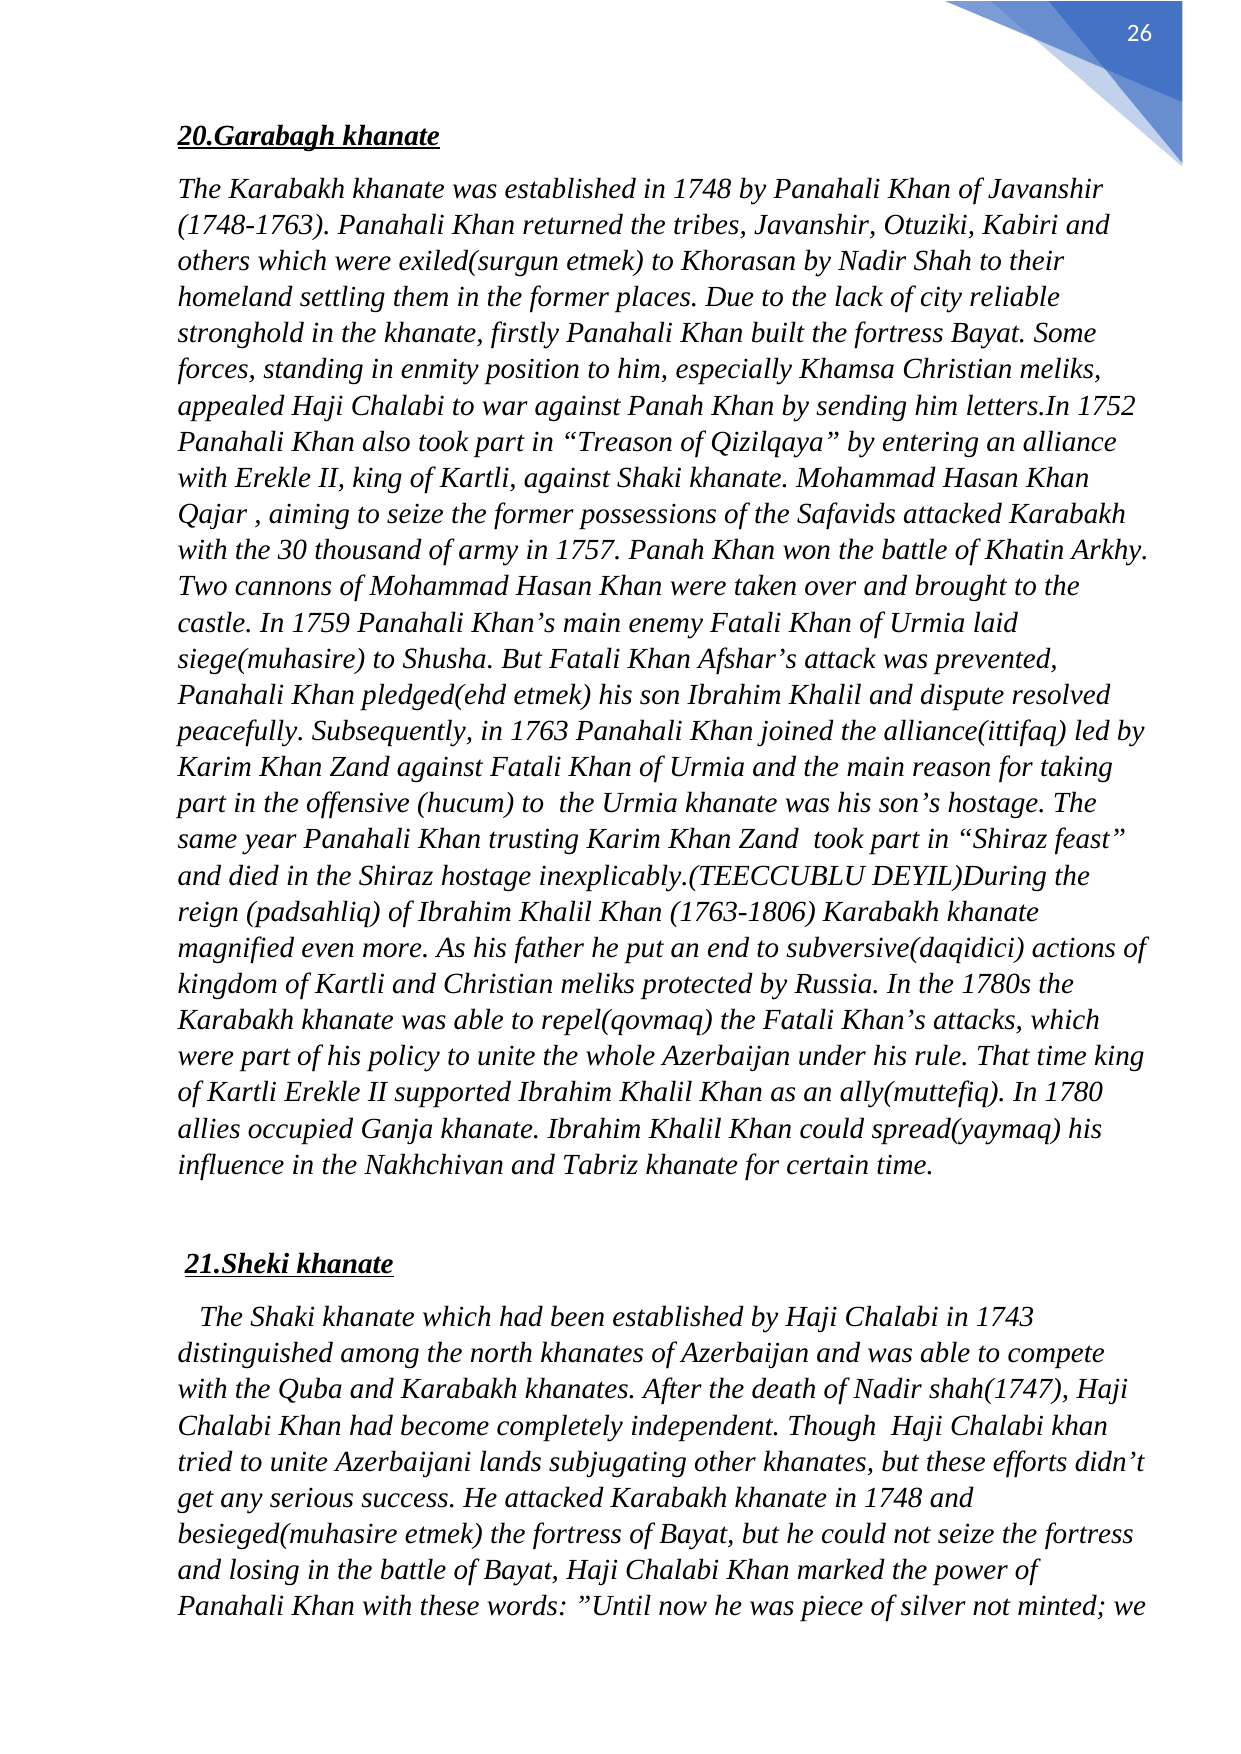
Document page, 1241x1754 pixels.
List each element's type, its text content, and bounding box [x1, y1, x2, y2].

text 20.Garabagh khanate [177, 118, 1152, 152]
text The Karabakh khanate was established in 1748 by Panahali Khan of Javanshir (1748-1763). Panahali Khan returned the tribes, Javanshir, Otuziki, Kabiri and others which were exiled(surgun etmek) to Khorasan by Nadir Shah to their homeland settling them in the former places. Due to the lack of city reliable stronghold in the khanate, firstly Panahali Khan built the fortress Bayat. Some forces, standing in enmity position to him, especially Khamsa Christian meliks, appealed Haji Chalabi to war against Panah Khan by sending him letters.In 1752 Panahali Khan also took part in “Treason of Qizilqaya” by entering an alliance with Erekle II, king of Kartli, against Shaki khanate. Mohammad Hasan Khan Qajar , aiming to seize the former possessions of the Safavids attacked Karabakh with the 30 thousand of army in 1757. Panah Khan won the battle of Khatin Arkhy. Two cannons of Mohammad Hasan Khan were taken over and brought to the castle. In 1759 Panahali Khan’s main enemy Fatali Khan of Urmia laid siege(muhasire) to Shusha. But Fatali Khan Afshar’s attack was prevented, Panahali Khan pledged(ehd etmek) his son Ibrahim Khalil and dispute resolved peacefully. Subsequently, in 1763 Panahali Khan joined the alliance(ittifaq) led by Karim Khan Zand against Fatali Khan of Urmia and the main reason for taking part in the offensive (hucum) to the Urmia khanate was his son’s hostage. The same year Panahali Khan trusting Karim Khan Zand took part in “Shiraz feast” and died in the Shiraz hostage inexplicably.(TEECCUBLU DEYIL)During the reign (padsahliq) of Ibrahim Khalil Khan (1763-1806) Karabakh khanate magnified even more. As his father he put an end to subversive(daqidici) actions of kingdom of Kartli and Christian meliks protected by Russia. In the 1780s the Karabakh khanate was able to repel(qovmaq) the Fatali Khan’s attacks, which were part of his policy to unite the whole Azerbaijan under his rule. That time king of Kartli Erekle II supported Ibrahim Khalil Khan as an ally(muttefiq). In 1780 allies occupied Ganja khanate. Ibrahim Khalil Khan could spread(yaymaq) his influence in the Nakhchivan and Tabriz khanate for certain time. [177, 171, 1152, 1180]
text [177, 1299, 1152, 1622]
picture [943, 1, 1183, 167]
text 21.Sheki khanate [177, 1247, 1152, 1280]
